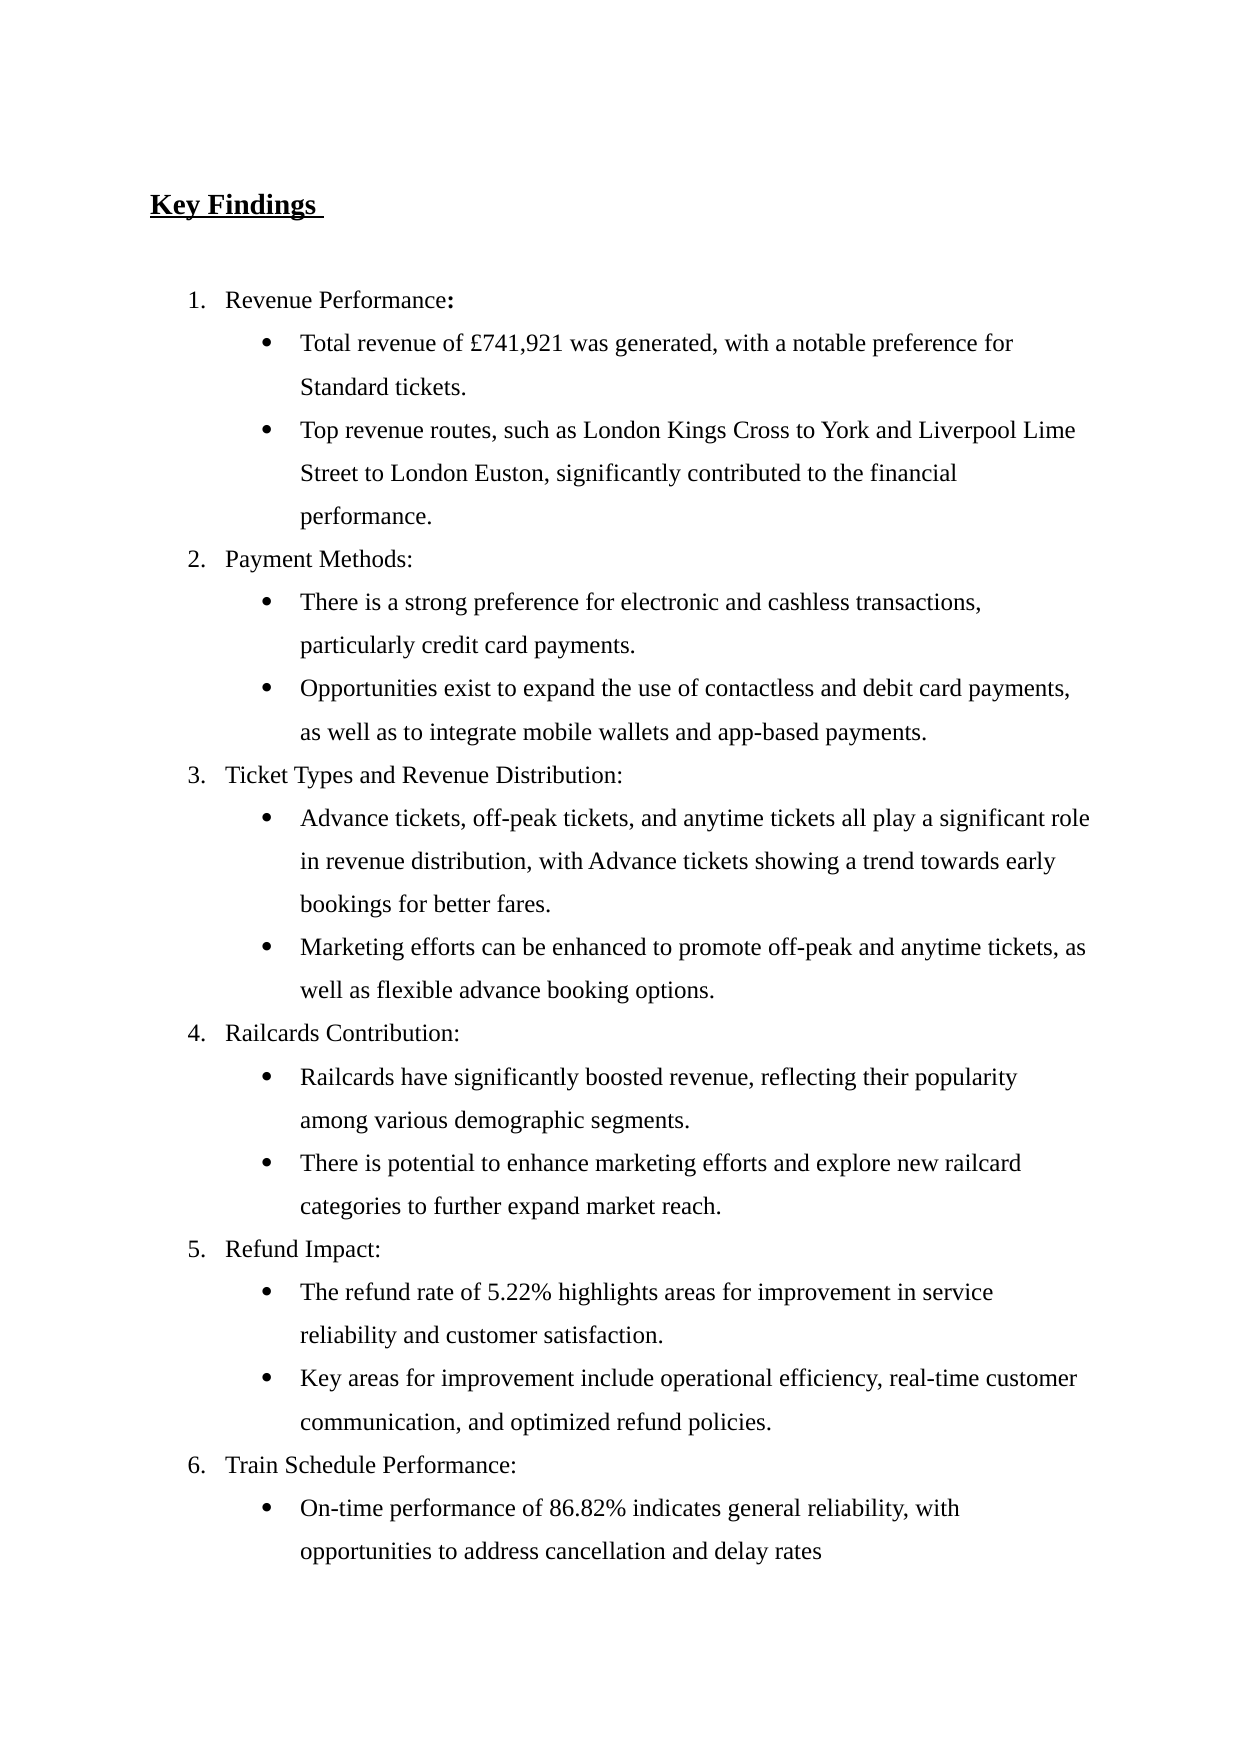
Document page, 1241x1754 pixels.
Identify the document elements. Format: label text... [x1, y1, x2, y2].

list Opportunities exist to expand the use of contactless and debit card payments, as well as to integrate mobile wallets and app-based payments. [262, 673, 1090, 745]
list The refund rate of 5.22% highlights areas for improvement in service reliability and customer satisfaction. [262, 1277, 1090, 1349]
list Train Schedule Performance: [187, 1450, 1090, 1478]
list Marketing efforts can be enhanced to promote off-peak and anytime tickets, as well as flexible advance booking options. [262, 932, 1090, 1004]
list Top revenue routes, such as London Kings Cross to York and Liverpool Lime Street to London Euston, significantly contributed to the financial performance. [262, 415, 1090, 530]
list On-time performance of 86.82% indicates general reliability, with opportunities to address cancellation and delay rates [262, 1493, 1090, 1565]
list Ticket Types and Revenue Distribution: [187, 760, 1090, 788]
list There is potential to enhance marketing efforts and explore new railcard categories to further expand market reach. [262, 1148, 1090, 1220]
list Key areas for improvement include operational efficiency, real-time customer communication, and optimized refund policies. [262, 1363, 1090, 1435]
list Total revenue of £741,921 was generated, with a notable preference for Standard tickets. [262, 328, 1090, 400]
list Payment Methods: [187, 544, 1090, 573]
list There is a strong preference for electronic and cashless transactions, particularly credit card payments. [262, 587, 1090, 659]
list Railcards Contribution: [187, 1018, 1090, 1047]
subtitle Key Findings [150, 187, 1090, 221]
list Advance tickets, off-peak tickets, and anytime tickets all play a significant role in revenue distribution, with Advance tickets showing a trend towards early bookings for better fares. [262, 803, 1090, 918]
list Railcards have significantly boosted revenue, reflecting their popularity among various demographic segments. [262, 1062, 1090, 1133]
list Revenue Performance: [187, 285, 1090, 314]
list Refund Impact: [187, 1234, 1090, 1263]
